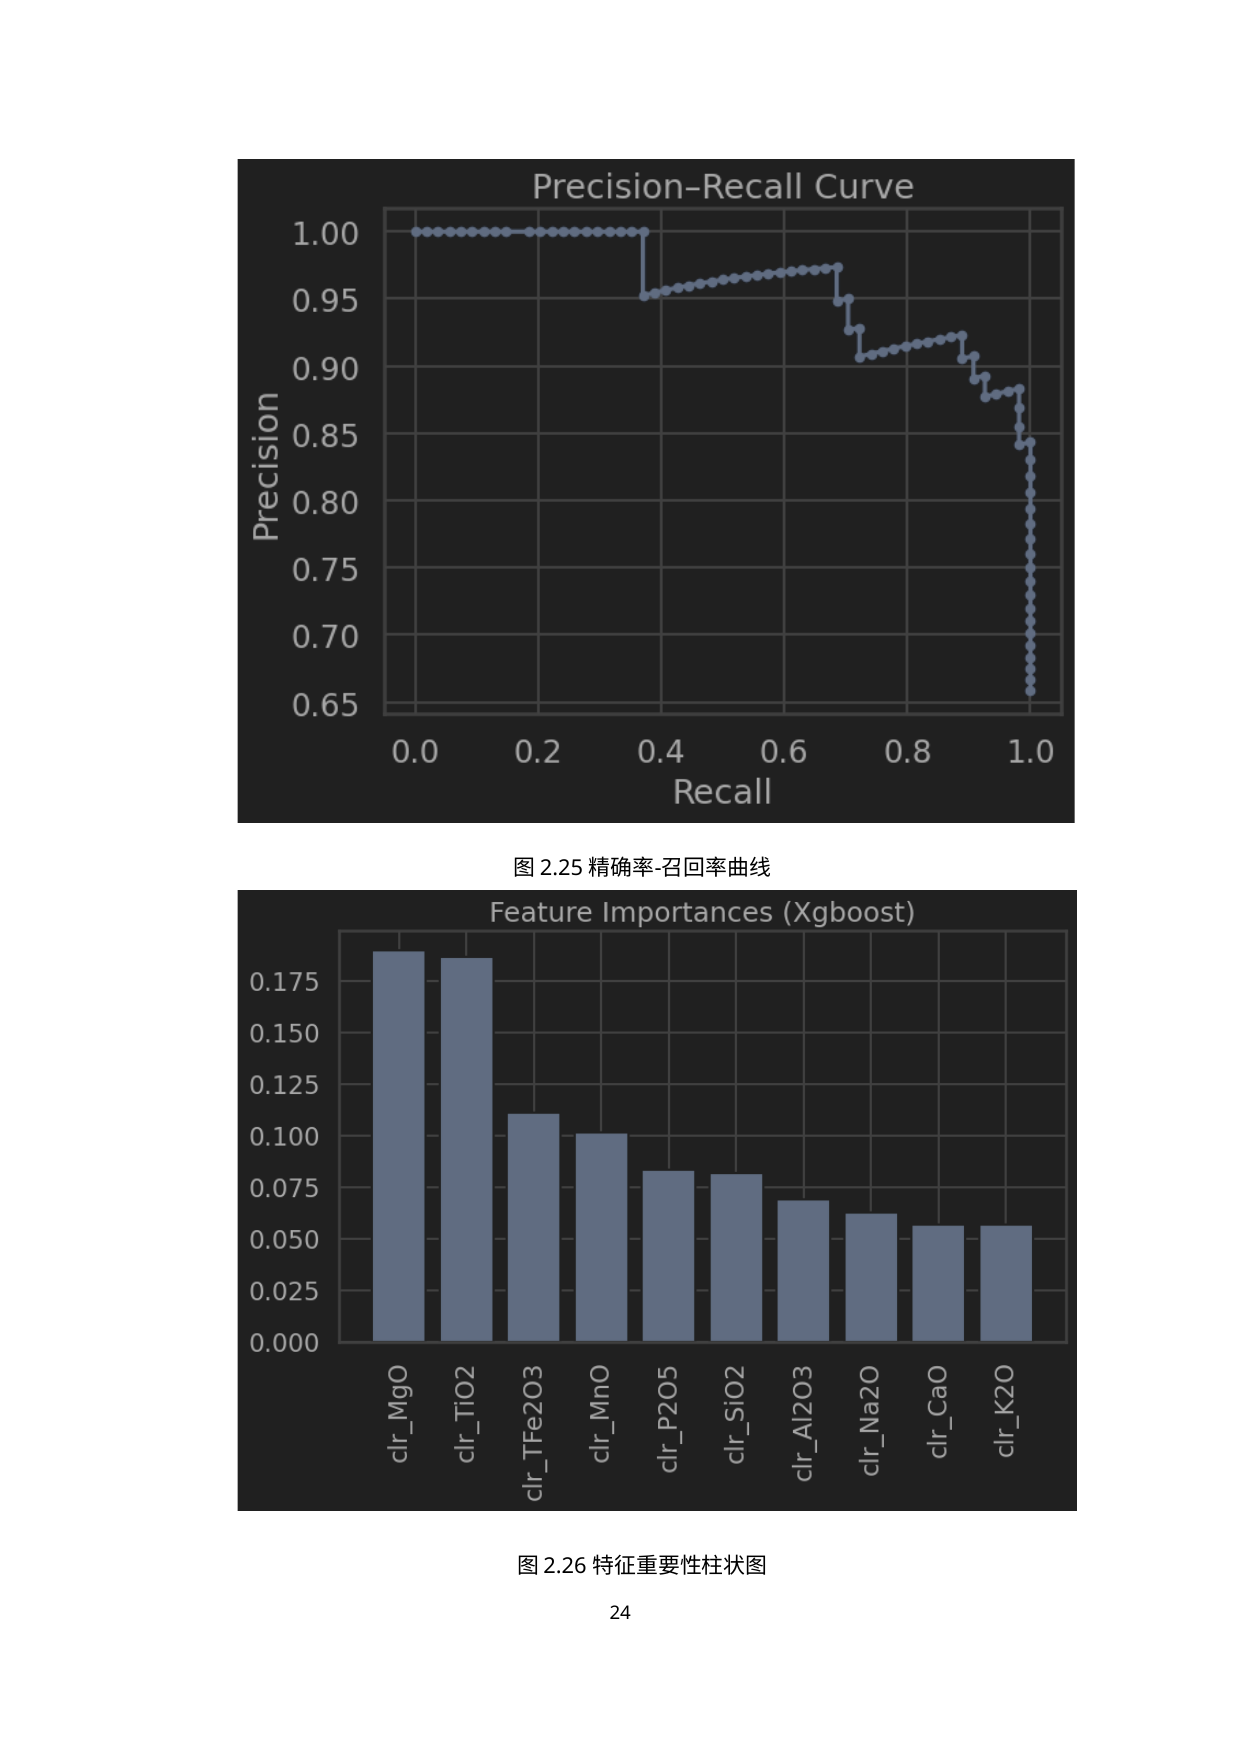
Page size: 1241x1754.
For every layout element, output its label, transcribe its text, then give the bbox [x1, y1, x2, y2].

picture [237, 890, 1077, 1511]
picture [237, 159, 1075, 823]
text 图2.25 精确率-召回率曲线 [187, 850, 1053, 882]
text 图2.26 特征重要性柱状图 [187, 1547, 1053, 1580]
